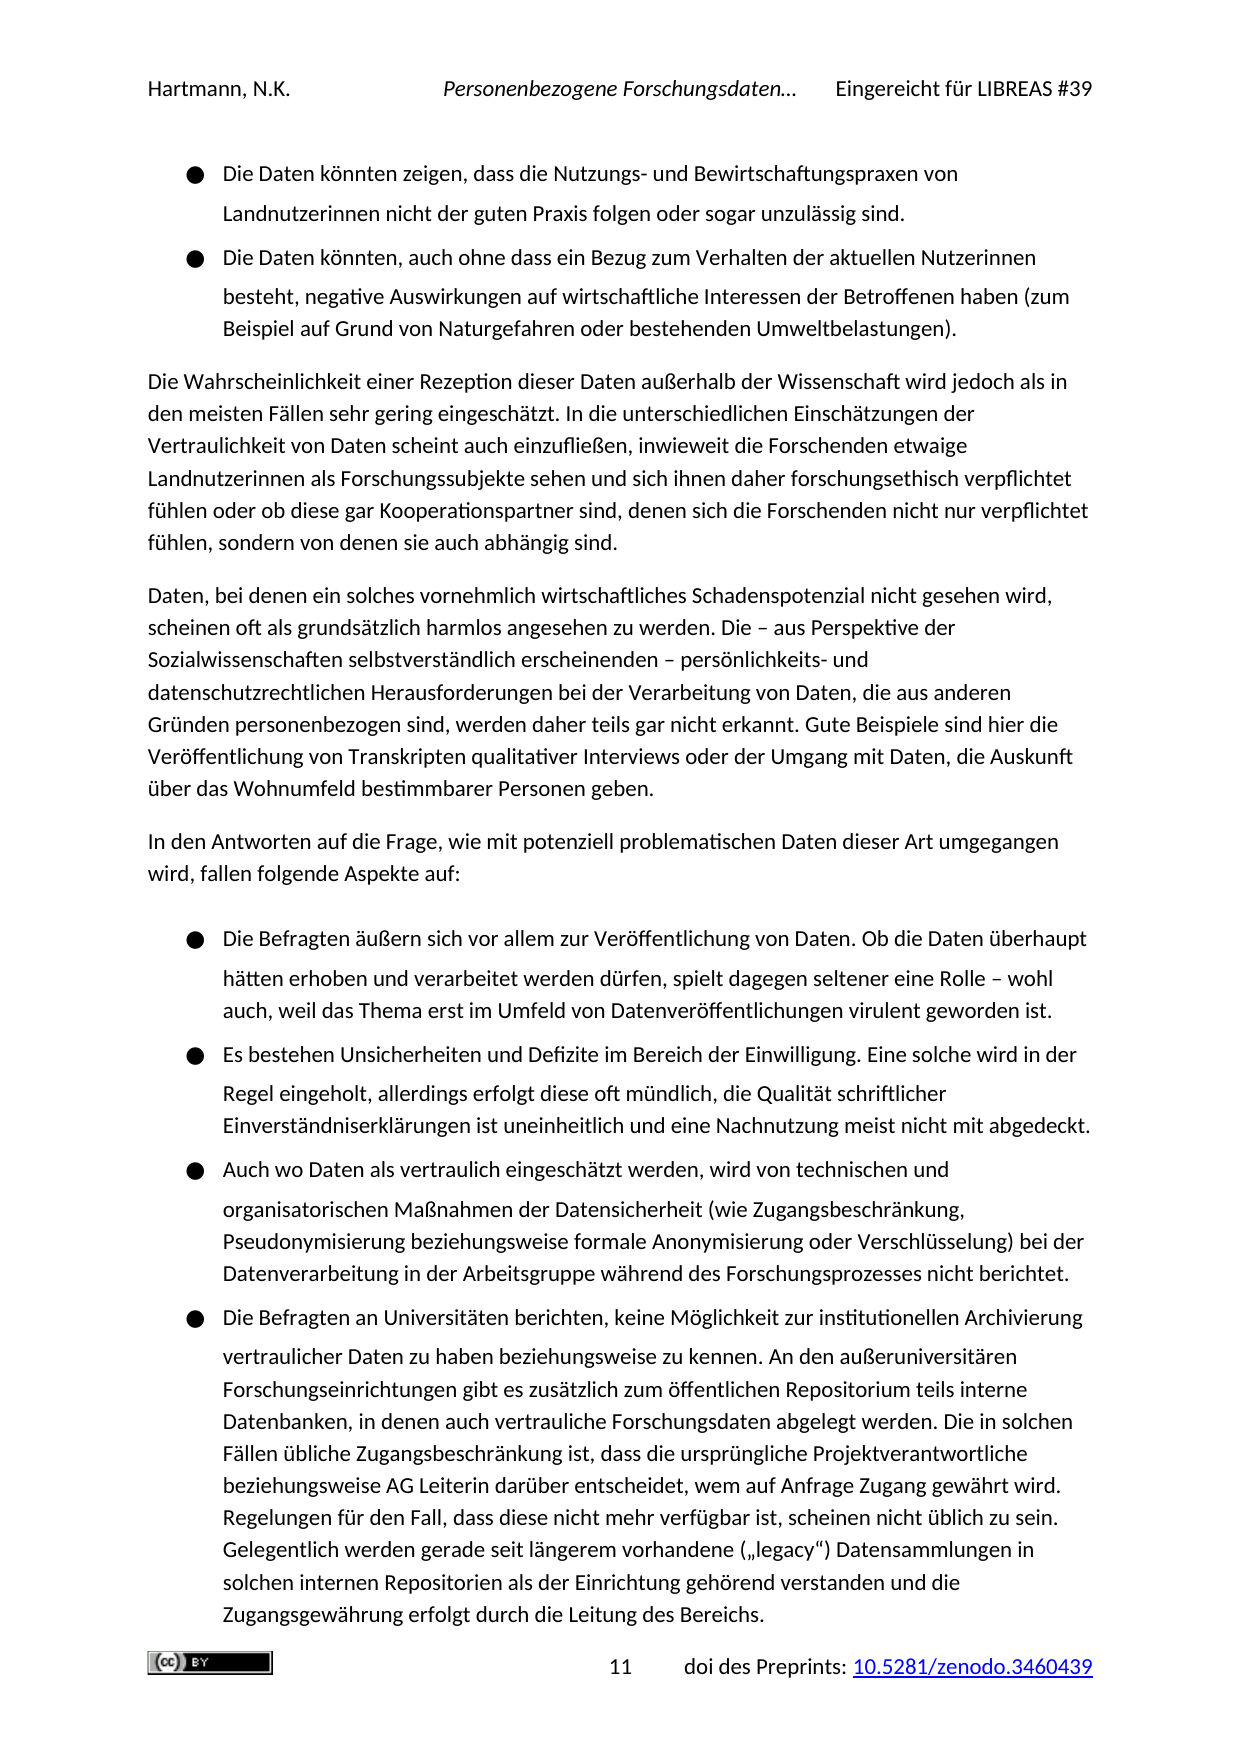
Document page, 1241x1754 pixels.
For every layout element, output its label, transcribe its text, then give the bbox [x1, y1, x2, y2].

list Es bestehen Unsicherheiten und Defizite im Bereich der Einwilligung. Eine solche wird in der Regel eingeholt, allerdings erfolgt diese oft mündlich, die Qualität schriftlicher Einverständniserklärungen ist uneinheitlich und eine Nachnutzung meist nicht mit abgedeckt. [185, 1028, 1093, 1139]
list Die Befragten äußern sich vor allem zur Veröffentlichung von Daten. Ob die Daten überhaupt hätten erhoben und verarbeitet werden dürfen, spielt dagegen seltener eine Rolle – wohl auch, weil das Thema erst im Umfeld von Datenveröffentlichungen virulent geworden ist. [185, 913, 1093, 1024]
text In den Antworten auf die Frage, wie mit potenziell problematischen Daten dieser Art umgegangen wird, fallen folgende Aspekte auf: [148, 827, 1093, 888]
picture [147, 1651, 273, 1675]
text Daten, bei denen ein solches vornehmlich wirtschaftliches Schadenspotenzial nicht gesehen wird, scheinen oft als grundsätzlich harmlos angesehen zu werden. Die – aus Perspektive der Sozialwissenschaften selbstverständlich erscheinenden – persönlichkeits- und datenschutzrechtlichen Herausforderungen bei der Verarbeitung von Daten, die aus anderen Gründen personenbezogen sind, werden daher teils gar nicht erkannt. Gute Beispiele sind hier die Veröffentlichung von Transkripten qualitativer Interviews oder der Umgang mit Daten, die Auskunft über das Wohnumfeld bestimmbarer Personen geben. [148, 581, 1093, 802]
text Die Wahrscheinlichkeit einer Rezeption dieser Daten außerhalb der Wissenschaft wird jedoch als in den meisten Fällen sehr gering eingeschätzt. In die unterschiedlichen Einschätzungen der Vertraulichkeit von Daten scheint auch einzufließen, inwieweit die Forschenden etwaige Landnutzerinnen als Forschungssubjekte sehen und sich ihnen daher forschungsethisch verpflichtet fühlen oder ob diese gar Kooperationspartner sind, denen sich die Forschenden nicht nur verpflichtet fühlen, sondern von denen sie auch abhängig sind. [148, 367, 1093, 556]
list Auch wo Daten als vertraulich eingeschätzt werden, wird von technischen und organisatorischen Maßnahmen der Datensicherheit (wie Zugangsbeschränkung, Pseudonymisierung beziehungsweise formale Anonymisierung oder Verschlüsselung) bei der Datenverarbeitung in der Arbeitsgruppe während des Forschungsprozesses nicht berichtet. [185, 1144, 1093, 1287]
list Die Befragten an Universitäten berichten, keine Möglichkeit zur institutionellen Archivierung vertraulicher Daten zu haben beziehungsweise zu kennen. An den außeruniversitären Forschungseinrichtungen gibt es zusätzlich zum öffentlichen Repositorium teils interne Datenbanken, in denen auch vertrauliche Forschungsdaten abgelegt werden. Die in solchen Fällen übliche Zugangsbeschränkung ist, dass die ursprüngliche Projektverantwortliche beziehungsweise AG Leiterin darüber entscheidet, wem auf Anfrage Zugang gewährt wird. Regelungen für den Fall, dass diese nicht mehr verfügbar ist, scheinen nicht üblich zu sein. Gelegentlich werden gerade seit längerem vorhandene („legacy“) Datensammlungen in solchen internen Repositorien als der Einrichtung gehörend verstanden und die Zugangsgewährung erfolgt durch die Leitung des Bereichs. [185, 1291, 1093, 1628]
list Die Daten könnten zeigen, dass die Nutzungs- und Bewirtschaftungspraxen von Landnutzerinnen nicht der guten Praxis folgen oder sogar unzulässig sind. [185, 148, 1093, 227]
list Die Daten könnten, auch ohne dass ein Bezug zum Verhalten der aktuellen Nutzerinnen besteht, negative Auswirkungen auf wirtschaftliche Interessen der Betroffenen haben (zum Beispiel auf Grund von Naturgefahren oder bestehenden Umweltbelastungen). [185, 231, 1093, 342]
